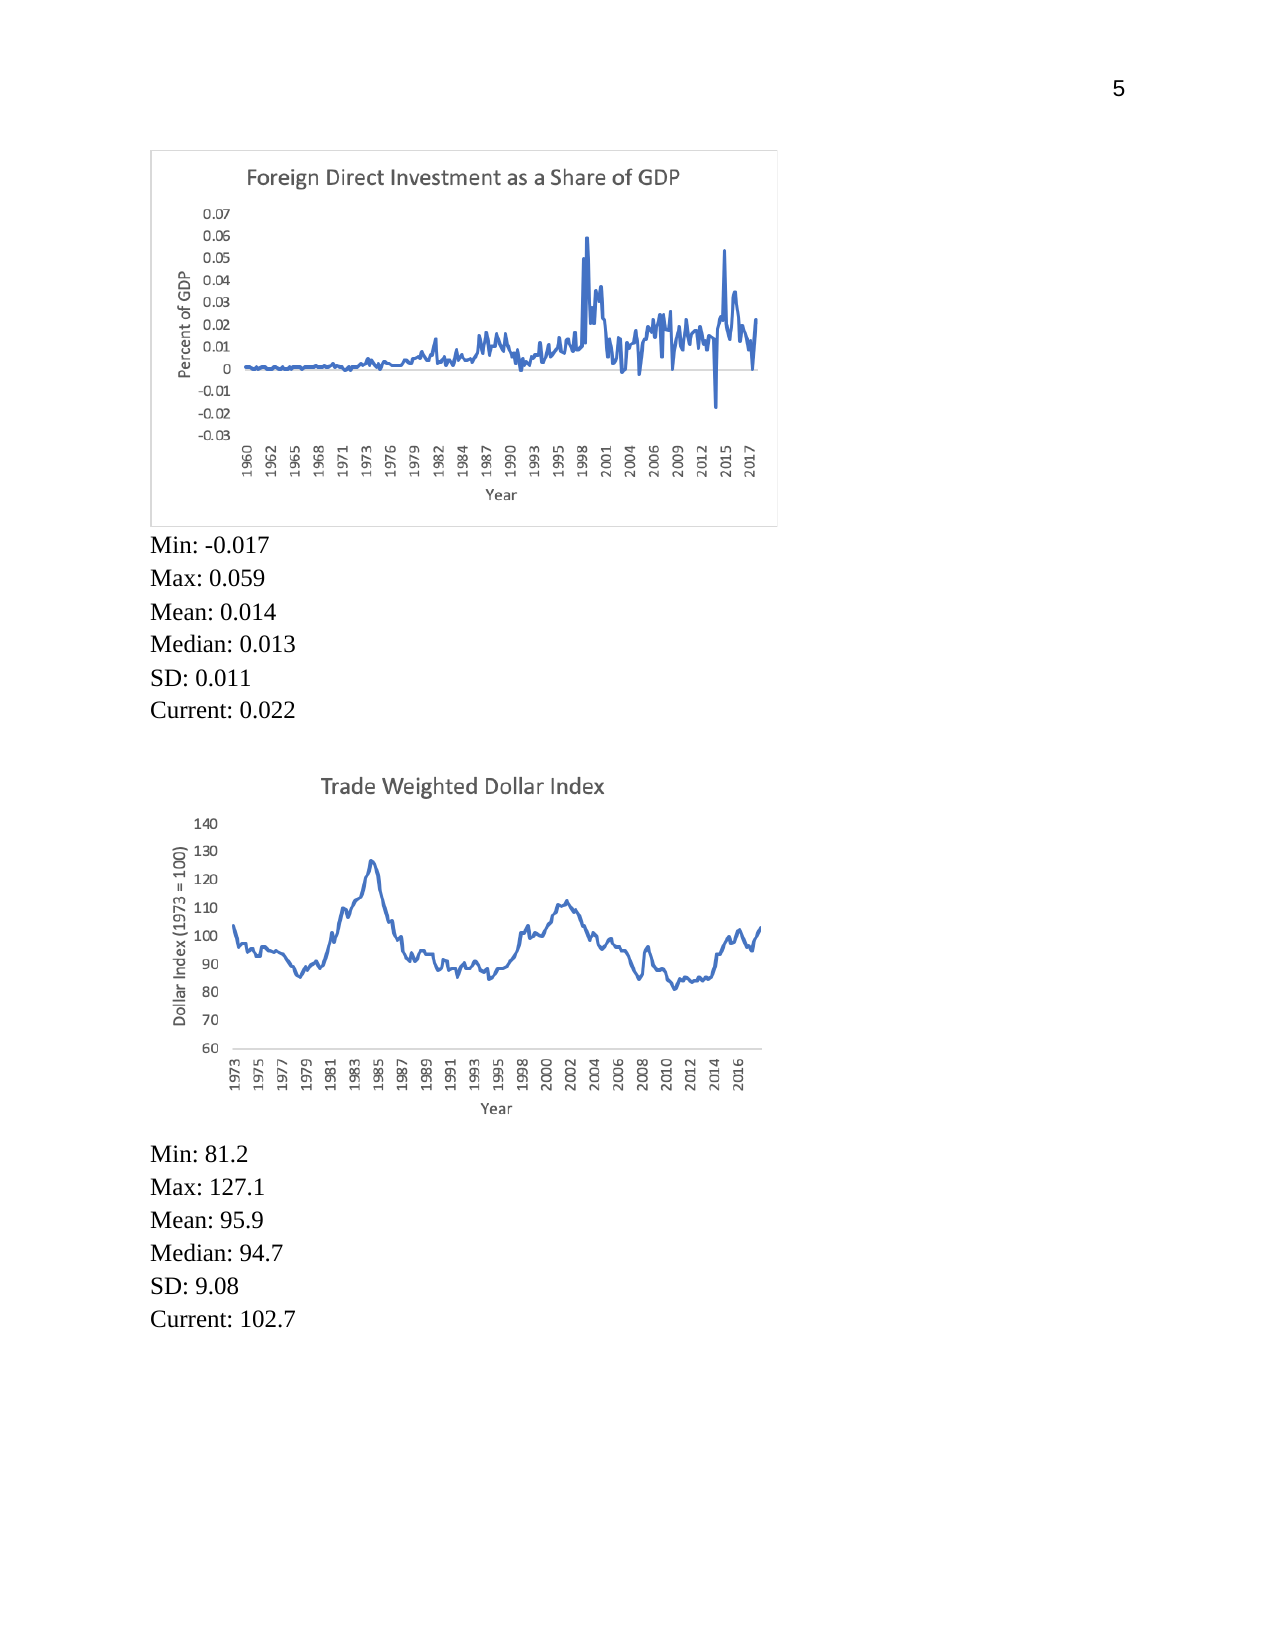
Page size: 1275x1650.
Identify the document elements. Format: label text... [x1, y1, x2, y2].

text Max: 0.059 [150, 563, 1125, 592]
text Median: 94.7 [150, 1238, 1125, 1267]
text Median: 0.013 [150, 629, 1125, 658]
text SD: 9.08 [150, 1271, 1125, 1300]
text Mean: 95.9 [150, 1205, 1125, 1234]
text Current: 102.7 [150, 1304, 1125, 1333]
picture [150, 150, 778, 527]
text Mean: 0.014 [150, 597, 1125, 625]
text Max: 127.1 [150, 1172, 1125, 1201]
text Min: -0.017 [150, 531, 1125, 559]
text Min: 81.2 [150, 1139, 1125, 1168]
picture [150, 761, 778, 1136]
text SD: 0.011 [150, 663, 1125, 691]
text Current: 0.022 [150, 696, 1125, 724]
